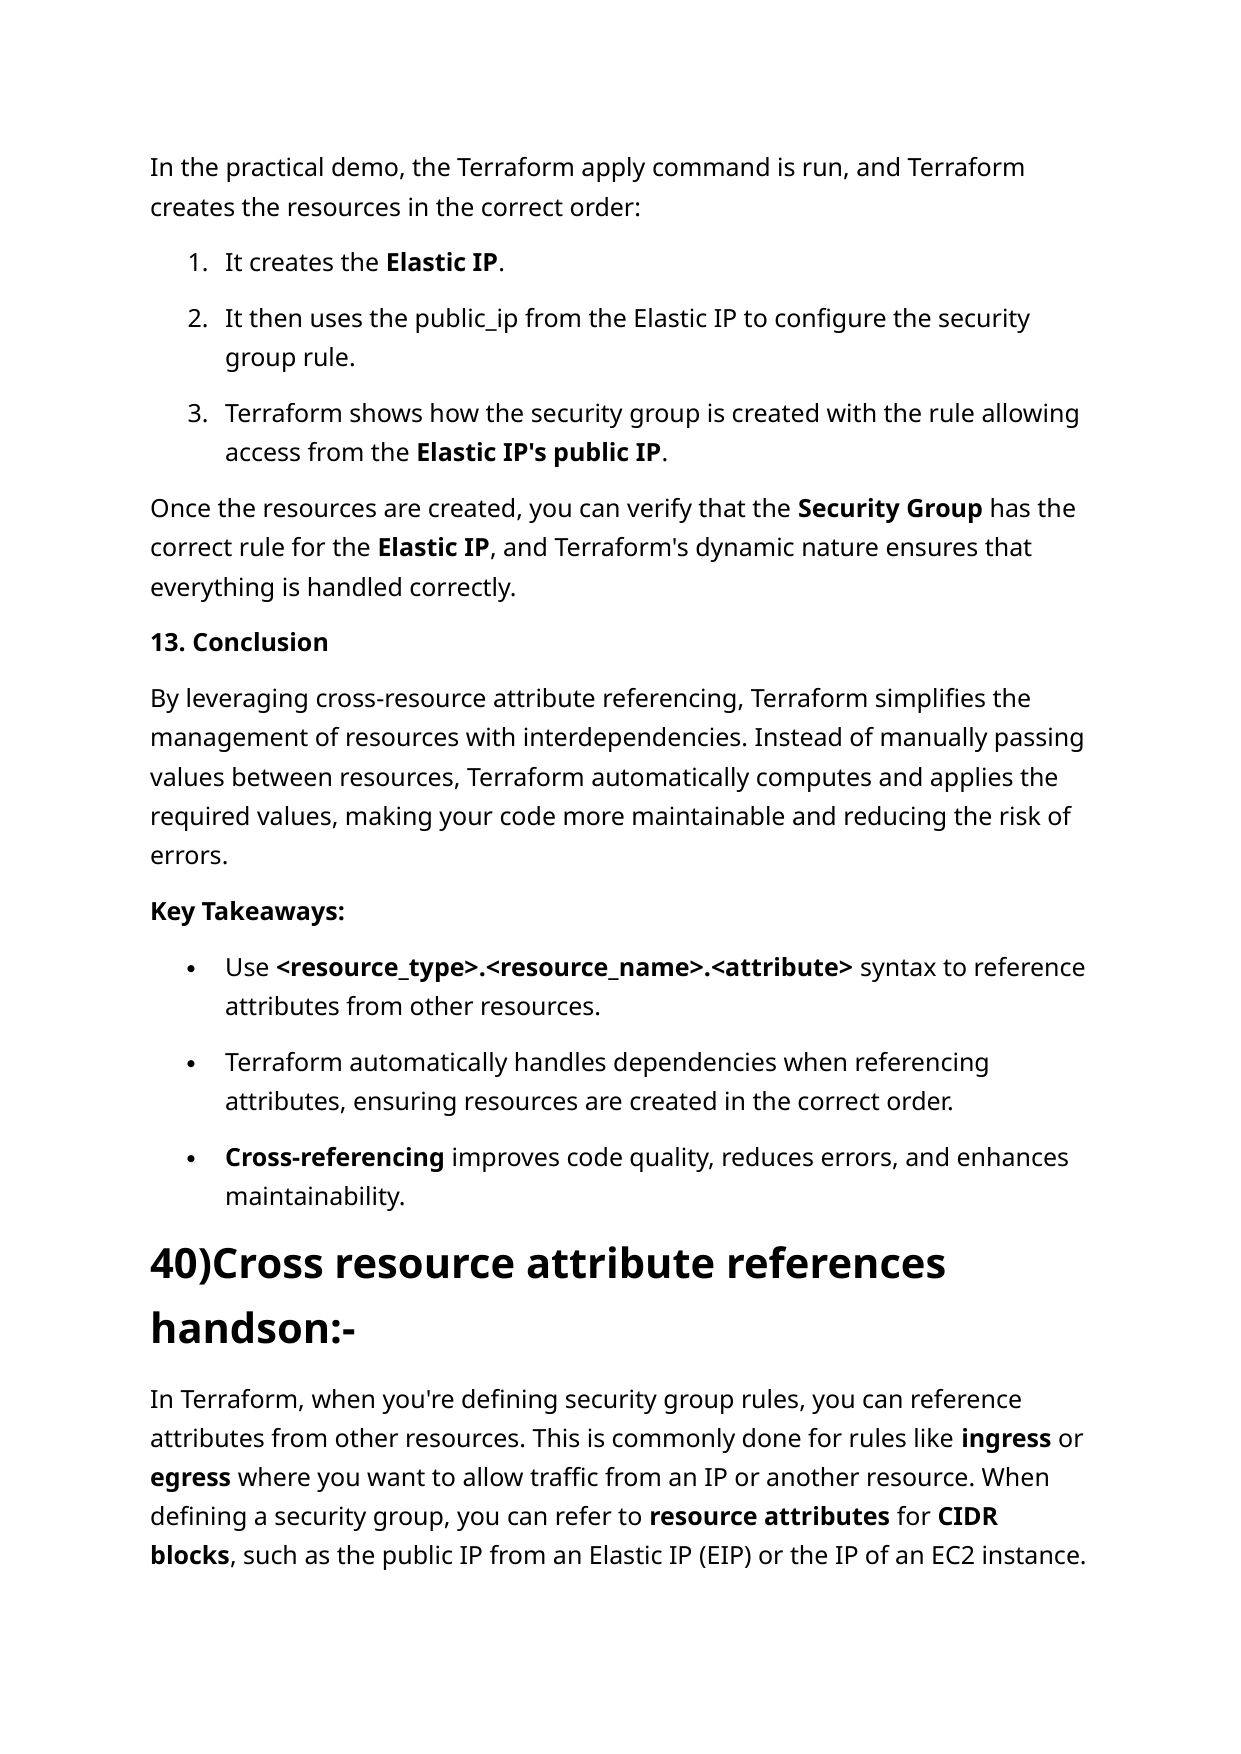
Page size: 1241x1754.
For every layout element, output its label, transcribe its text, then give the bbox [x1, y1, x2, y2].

list It then uses the public_ip from the Elastic IP to configure the security group rule. [187, 301, 1090, 374]
list Use <resource_type>.<resource_name>.<attribute> syntax to reference attributes from other resources. [187, 949, 1090, 1022]
list Cross-referencing improves code quality, reduces errors, and enhances maintainability. [187, 1139, 1090, 1212]
text 13. Conclusion [150, 625, 1090, 659]
list Terraform automatically handles dependencies when referencing attributes, ensuring resources are created in the correct order. [187, 1044, 1090, 1117]
text In the practical demo, the Terraform apply command is run, and Terraform creates the resources in the correct order: [150, 150, 1090, 223]
text 40)Cross resource attribute references handson:- [150, 1234, 1090, 1356]
list It creates the Elastic IP. [187, 245, 1090, 279]
list Terraform shows how the security group is created with the rule allowing access from the Elastic IP's public IP. [187, 396, 1090, 469]
text By leveraging cross-resource attribute referencing, Terraform simplifies the management of resources with interdependencies. Instead of manually passing values between resources, Terraform automatically computes and applies the required values, making your code more maintainable and reducing the risk of errors. [150, 681, 1090, 872]
text Once the resources are created, you can verify that the Security Group has the correct rule for the Elastic IP, and Terraform's dynamic nature ensures that everything is handled correctly. [150, 491, 1090, 603]
text In Terraform, when you're defining security group rules, you can reference attributes from other resources. This is commonly done for rules like ingress or egress where you want to allow traffic from an IP or another resource. When defining a security group, you can refer to resource attributes for CIDR blocks, such as the public IP from an Elastic IP (EIP) or the IP of an EC2 instance. [150, 1381, 1090, 1572]
text Key Takeaways: [150, 893, 1090, 927]
